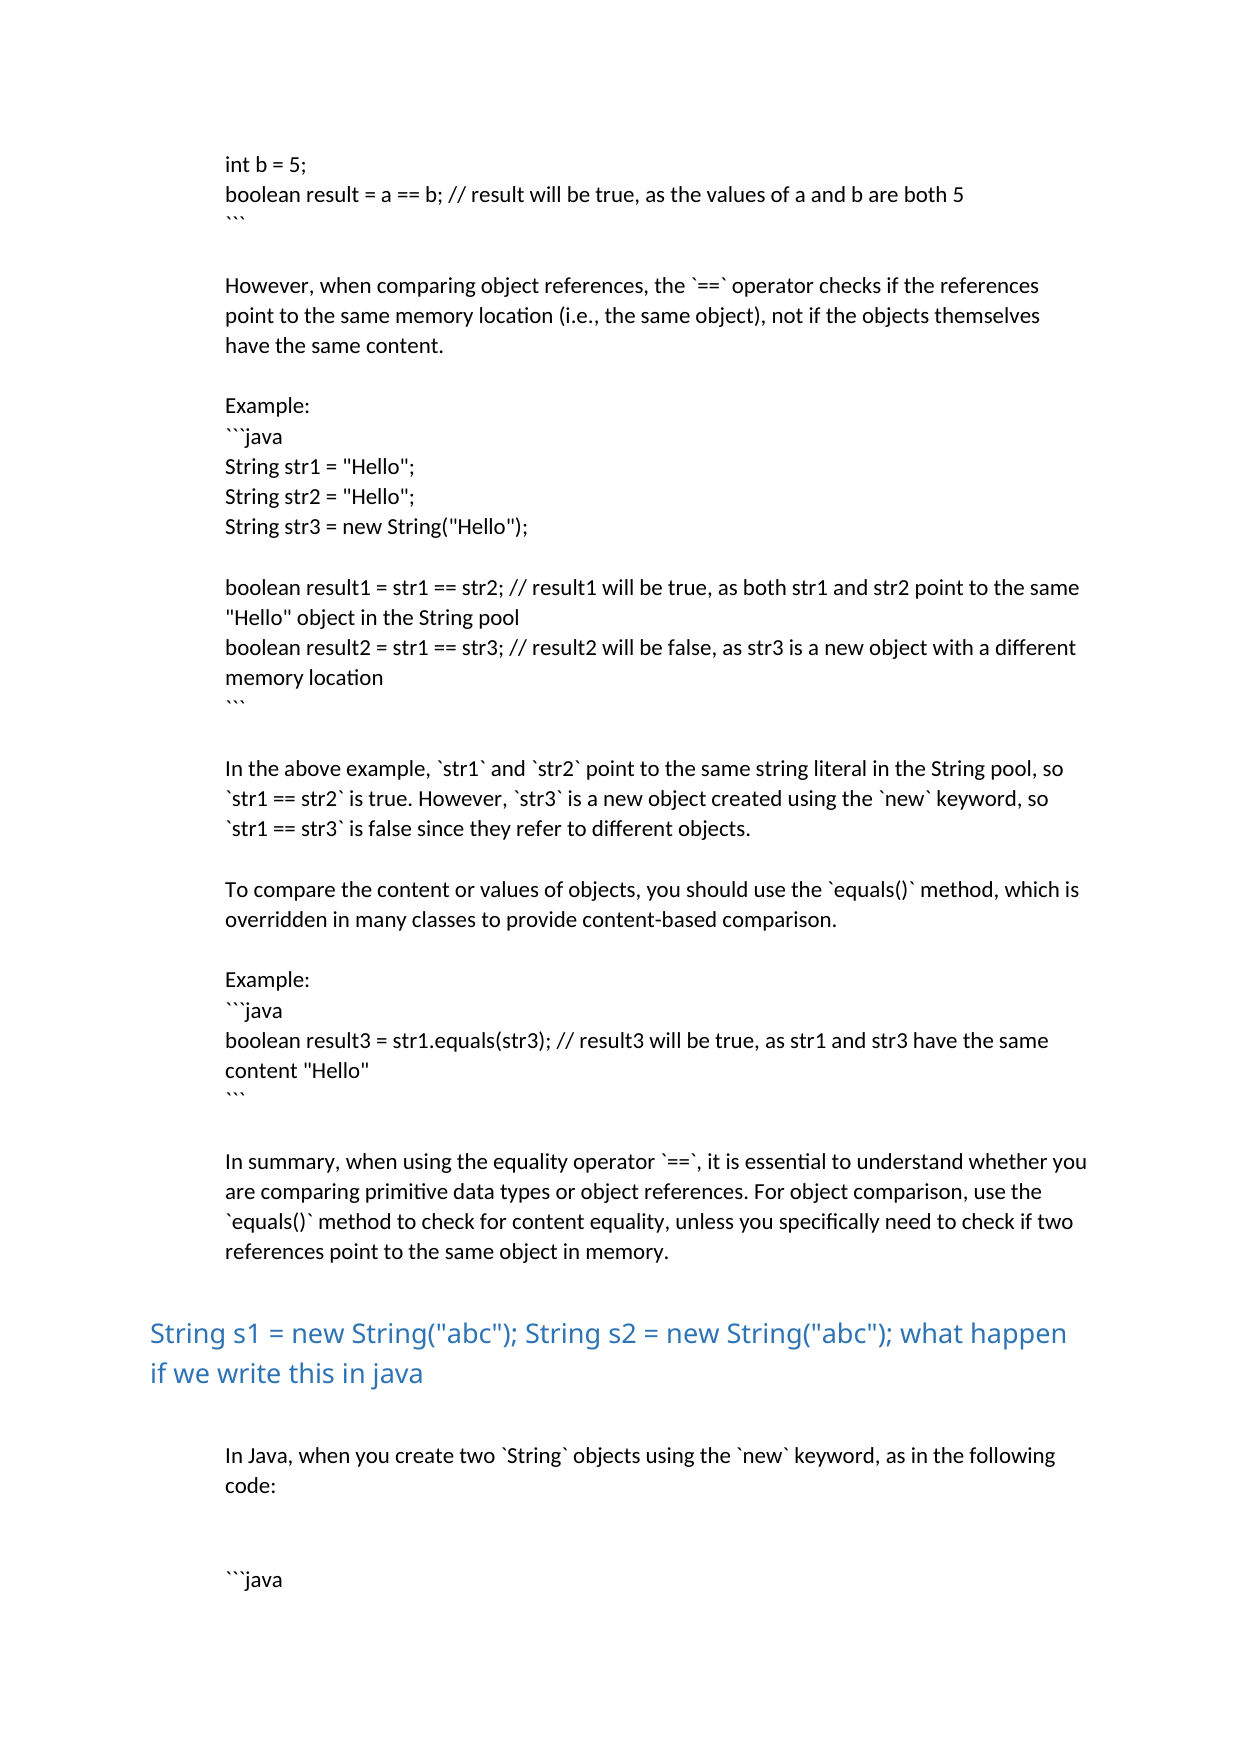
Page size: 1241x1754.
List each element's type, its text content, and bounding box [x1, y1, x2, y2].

list int b = 5; [225, 150, 1090, 178]
list ``` [225, 1086, 1090, 1114]
list boolean result = a == b; // result will be true, as the values of a and b are both 5 [225, 180, 1090, 208]
list However, when comparing object references, the `==` operator checks if the references point to the same memory location (i.e., the same object), not if the objects themselves have the same content. [225, 271, 1090, 359]
list String str2 = "Hello"; [225, 482, 1090, 510]
list ``` [225, 694, 1090, 722]
subtitle String s1 = new String("abc"); String s2 = new String("abc"); what happen if we write this in java [150, 1314, 1090, 1391]
list Example: [225, 392, 1090, 420]
list Example: [225, 966, 1090, 994]
list boolean result3 = str1.equals(str3); // result3 will be true, as str1 and str3 have the same content "Hello" [225, 1026, 1090, 1084]
list In summary, when using the equality operator `==`, it is essential to understand whether you are comparing primitive data types or object references. For object comparison, use the `equals()` method to check for content equality, unless you specifically need to check if two references point to the same object in memory. [225, 1147, 1090, 1266]
text In Java, when you create two `String` objects using the `new` keyword, as in the following code: [225, 1441, 1090, 1499]
list String str3 = new String("Hello"); [225, 512, 1090, 541]
list boolean result2 = str1 == str3; // result2 will be false, as str3 is a new object with a different memory location [225, 633, 1090, 692]
list ```java [225, 422, 1090, 450]
list String str1 = "Hello"; [225, 452, 1090, 480]
text ```java [225, 1565, 1090, 1593]
list ```java [225, 996, 1090, 1024]
list ``` [225, 210, 1090, 238]
list In the above example, `str1` and `str2` point to the same string literal in the String pool, so `str1 == str2` is true. However, `str3` is a new object created using the `new` keyword, so `str1 == str3` is false since they refer to different objects. [225, 754, 1090, 843]
list boolean result1 = str1 == str2; // result1 will be true, as both str1 and str2 point to the same "Hello" object in the String pool [225, 573, 1090, 631]
list To compare the content or values of objects, you should use the `equals()` method, which is overridden in many classes to provide content-based comparison. [225, 875, 1090, 933]
